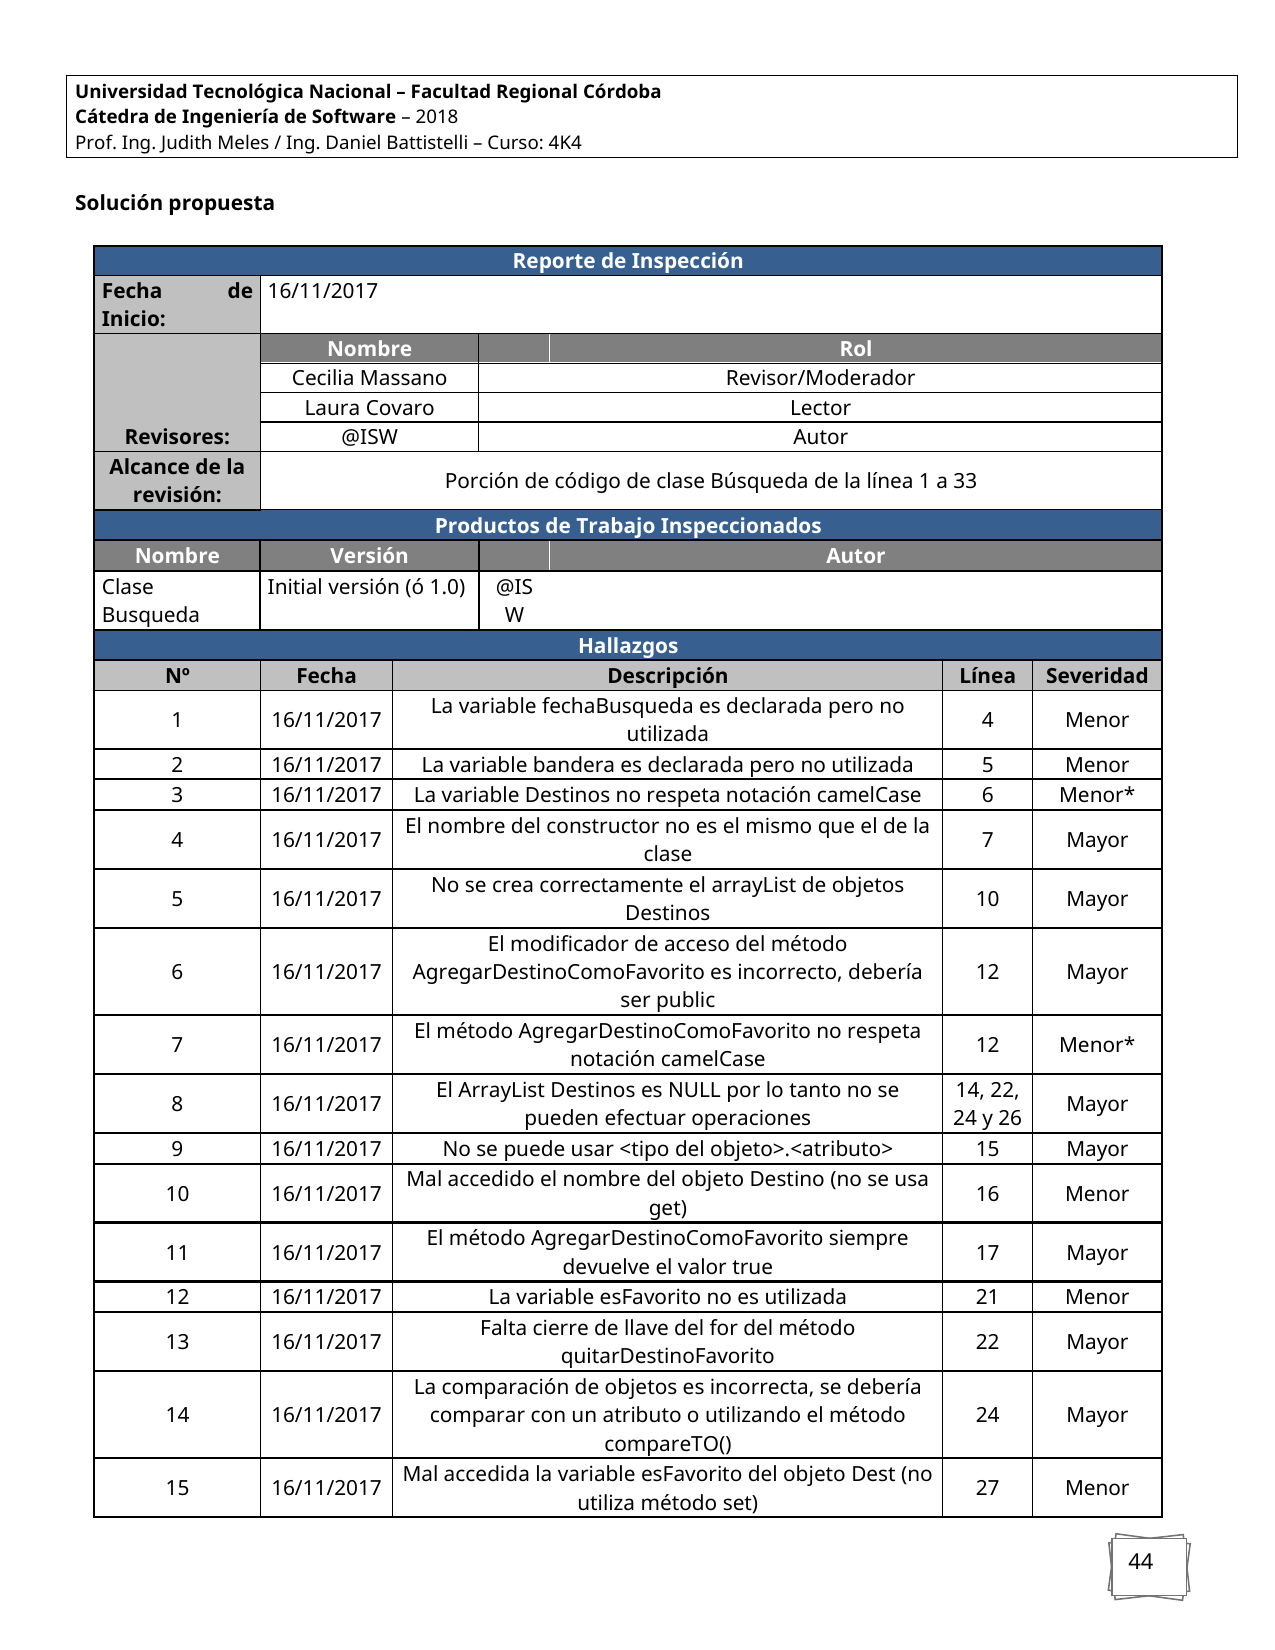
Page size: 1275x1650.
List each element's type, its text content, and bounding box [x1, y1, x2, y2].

table_cell Fecha [261, 661, 392, 690]
table_cell 16/11/2017 [261, 276, 1161, 333]
table_cell 6 [943, 780, 1032, 809]
table_header Reporte de Inspección [95, 247, 1161, 275]
table_cell 11 [95, 1224, 260, 1280]
table_cell 5 [95, 870, 260, 927]
table_cell La variable fechaBusqueda es declarada pero no utilizada [393, 691, 942, 748]
table_cell Mayor [1033, 1134, 1161, 1162]
table_cell 27 [943, 1459, 1032, 1516]
table_cell [550, 572, 1161, 629]
table_cell Menor* [1033, 1016, 1161, 1073]
text Solución propuesta [75, 188, 1181, 216]
table_cell 16/11/2017 [261, 1313, 392, 1370]
table_cell 16/11/2017 [261, 1075, 392, 1132]
table_cell Fecha de Inicio: [95, 276, 260, 333]
table_cell 16/11/2017 [261, 1016, 392, 1073]
table_cell Falta cierre de llave del for del método quitarDestinoFavorito [393, 1313, 942, 1370]
table_cell El modificador de acceso del método AgregarDestinoComoFavorito es incorrecto, debería ser public [393, 929, 942, 1014]
table_cell 15 [943, 1134, 1032, 1162]
table_cell 3 [95, 780, 260, 809]
table_cell @ISW [480, 572, 549, 629]
table_cell 9 [95, 1134, 260, 1162]
table_cell Laura Covaro [261, 393, 478, 421]
table_cell Rol [550, 334, 1161, 362]
table_cell 16/11/2017 [261, 691, 392, 748]
table_cell 21 [943, 1283, 1032, 1311]
table_cell El método AgregarDestinoComoFavorito siempre devuelve el valor true [393, 1224, 942, 1280]
table_cell Alcance de la revisión: [95, 452, 260, 509]
table_cell Menor [1033, 1459, 1161, 1516]
table_cell Mayor [1033, 870, 1161, 927]
table_cell 5 [943, 750, 1032, 778]
table_cell 4 [943, 691, 1032, 748]
table_cell 7 [95, 1016, 260, 1073]
table_cell Revisores: [95, 334, 260, 451]
table_cell Porción de código de clase Búsqueda de la línea 1 a 33 [261, 452, 1161, 509]
table_cell No se crea correctamente el arrayList de objetos Destinos [393, 870, 942, 927]
table_cell Initial versión (ó 1.0) [261, 572, 478, 629]
table_cell El ArrayList Destinos es NULL por lo tanto no se pueden efectuar operaciones [393, 1075, 942, 1132]
table_cell Autor [479, 423, 1161, 451]
table_cell 8 [95, 1075, 260, 1132]
table_cell La variable esFavorito no es utilizada [393, 1283, 942, 1311]
table_cell 2 [95, 750, 260, 778]
table_cell Mal accedida la variable esFavorito del objeto Dest (no utiliza método set) [393, 1459, 942, 1516]
table_cell 15 [95, 1459, 260, 1516]
table_cell Menor [1033, 1165, 1161, 1221]
table_cell 4 [95, 811, 260, 868]
table_cell 16/11/2017 [261, 1372, 392, 1457]
table_cell 7 [943, 811, 1032, 868]
table_cell 16 [943, 1165, 1032, 1221]
table_cell Mayor [1033, 1224, 1161, 1280]
table_cell 16/11/2017 [261, 1134, 392, 1162]
table_cell Productos de Trabajo Inspeccionados [95, 510, 1161, 539]
table_cell 14 [95, 1372, 260, 1457]
table_cell 6 [95, 929, 260, 1014]
table_cell Descripción [393, 661, 942, 690]
table_cell 12 [95, 1283, 260, 1311]
table_cell Nº [95, 661, 260, 690]
table_cell [479, 334, 549, 362]
table_cell Mayor [1033, 1075, 1161, 1132]
table_cell Menor* [1033, 780, 1161, 809]
table_cell Mayor [1033, 1372, 1161, 1457]
table_cell 16/11/2017 [261, 811, 392, 868]
table_cell No se puede usar <tipo del objeto>.<atributo> [393, 1134, 942, 1162]
table_cell El nombre del constructor no es el mismo que el de la clase [393, 811, 942, 868]
table_cell Mayor [1033, 811, 1161, 868]
table_cell 10 [943, 870, 1032, 927]
table_cell 24 [943, 1372, 1032, 1457]
table_cell Hallazgos [95, 631, 1161, 659]
table_cell 12 [943, 1016, 1032, 1073]
table_cell Menor [1033, 1283, 1161, 1311]
table_cell La comparación de objetos es incorrecta, se debería comparar con un atributo o utilizando el método compareTO() [393, 1372, 942, 1457]
table_cell 16/11/2017 [261, 1459, 392, 1516]
table_cell Menor [1033, 750, 1161, 778]
table_cell La variable bandera es declarada pero no utilizada [393, 750, 942, 778]
table_cell 22 [943, 1313, 1032, 1370]
table_cell Mal accedido el nombre del objeto Destino (no se usa get) [393, 1165, 942, 1221]
table_cell La variable Destinos no respeta notación camelCase [393, 780, 942, 809]
table_cell Lector [479, 393, 1161, 421]
table_cell @ISW [261, 423, 478, 451]
table_cell Mayor [1033, 929, 1161, 1014]
table_cell Autor [550, 541, 1161, 570]
table_cell [480, 541, 549, 570]
table_cell 16/11/2017 [261, 780, 392, 809]
table_cell Clase Busqueda [95, 572, 259, 629]
table_cell 13 [95, 1313, 260, 1370]
table_cell 16/11/2017 [261, 870, 392, 927]
table_cell 12 [943, 929, 1032, 1014]
table_cell 17 [943, 1224, 1032, 1280]
table_cell 1 [95, 691, 260, 748]
table_cell Versión [261, 541, 478, 570]
table_cell Mayor [1033, 1313, 1161, 1370]
table_cell 14, 22, 24 y 26 [943, 1075, 1032, 1132]
table_cell 16/11/2017 [261, 750, 392, 778]
table_cell Revisor/Moderador [479, 364, 1161, 392]
table_cell Nombre [95, 541, 259, 570]
table_cell Severidad [1033, 661, 1161, 690]
table_cell 10 [95, 1165, 260, 1221]
table_cell 16/11/2017 [261, 1165, 392, 1221]
table_cell 16/11/2017 [261, 929, 392, 1014]
table_cell 16/11/2017 [261, 1283, 392, 1311]
table_cell Cecilia Massano [261, 364, 478, 392]
table_cell Nombre [261, 334, 478, 362]
table_cell 16/11/2017 [261, 1224, 392, 1280]
table_cell Menor [1033, 691, 1161, 748]
table_cell Línea [943, 661, 1032, 690]
table_cell El método AgregarDestinoComoFavorito no respeta notación camelCase [393, 1016, 942, 1073]
